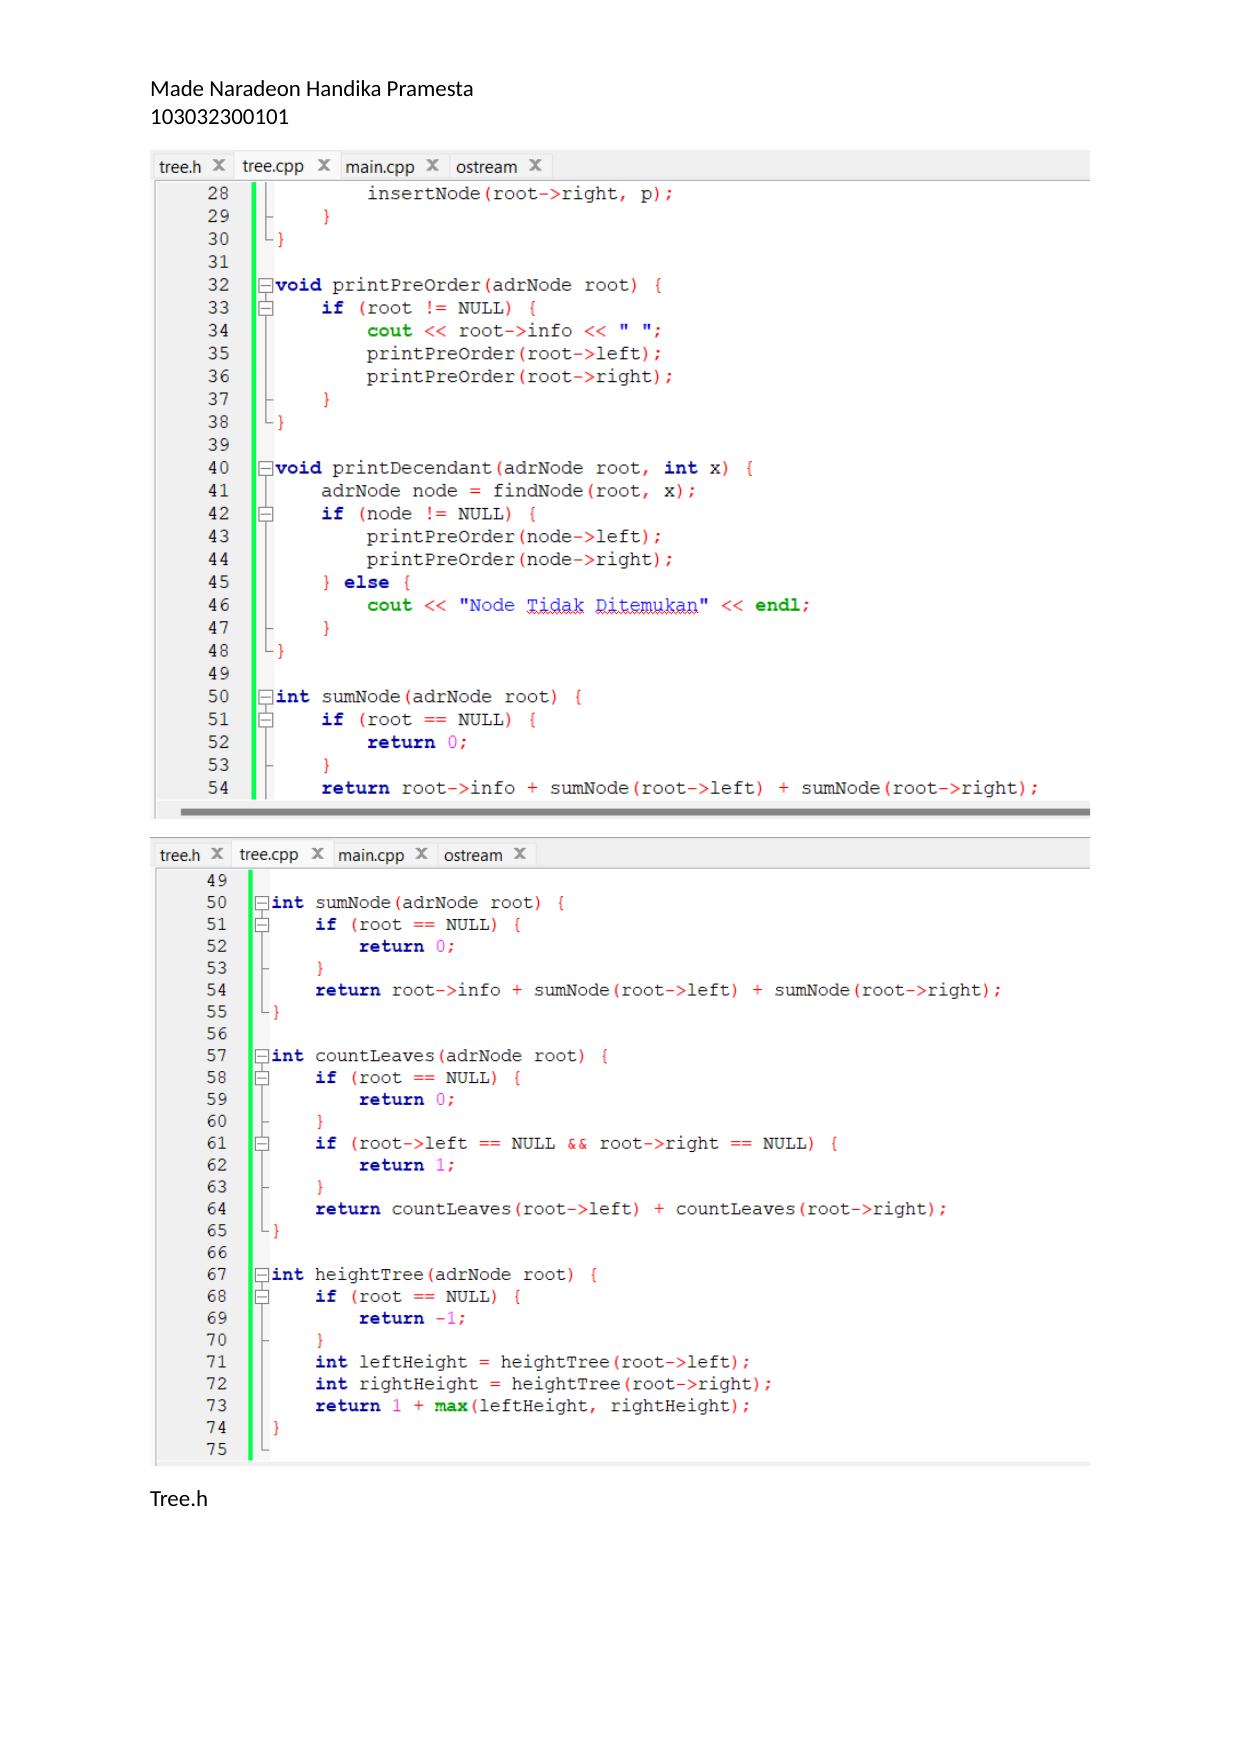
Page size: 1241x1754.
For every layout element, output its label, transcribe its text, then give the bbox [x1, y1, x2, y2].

text Tree.h [150, 1484, 1090, 1512]
picture [150, 150, 1091, 819]
picture [150, 837, 1091, 1466]
